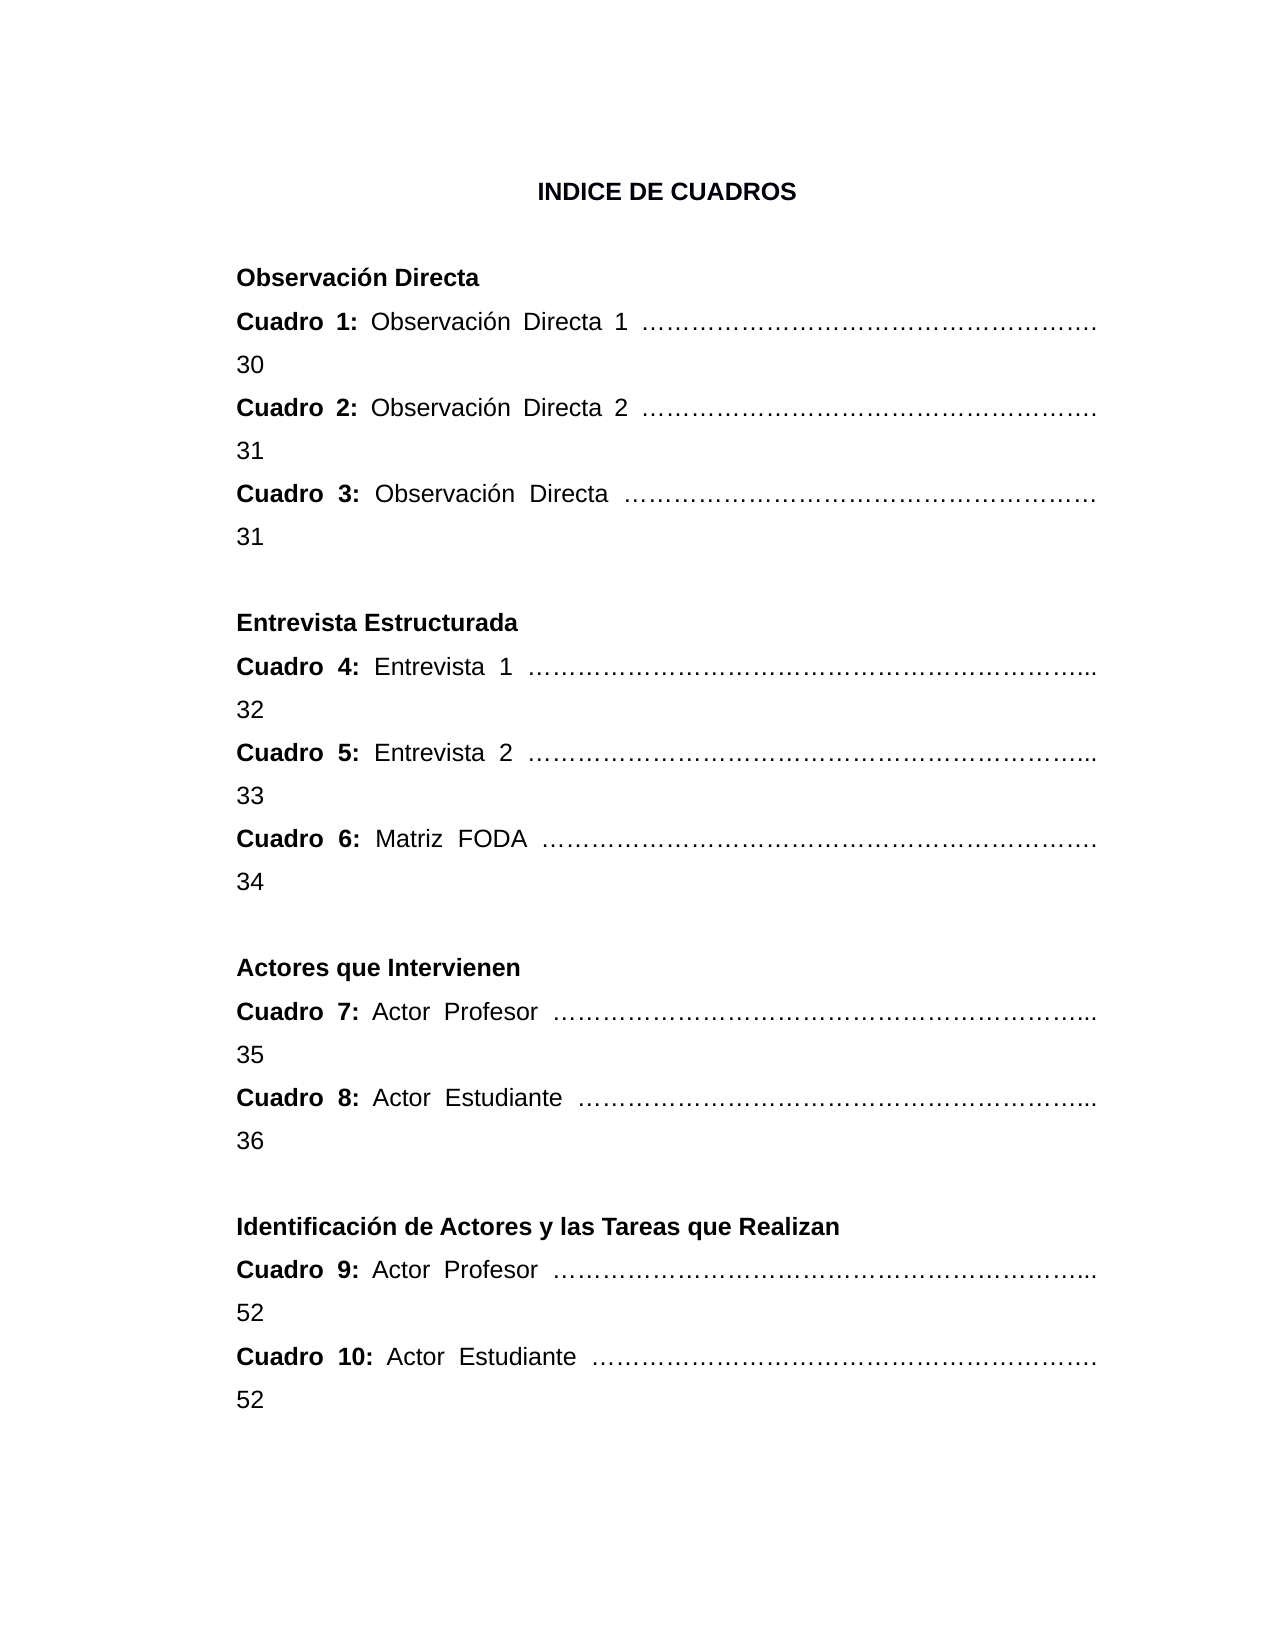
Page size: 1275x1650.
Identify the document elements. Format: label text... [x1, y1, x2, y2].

text Entrevista Estructurada [236, 608, 1098, 637]
text Observación Directa [236, 263, 1098, 292]
text Cuadro 8: Actor Estudiante ……………………………………………………... 36 [236, 1083, 1098, 1155]
text Cuadro 5: Entrevista 2 …………………………………………………………... 33 [236, 738, 1098, 810]
text INDICE DE CUADROS [236, 177, 1098, 206]
text Cuadro 1: Observación Directa 1 ………………………………………………. 30 [236, 307, 1098, 378]
text Identificación de Actores y las Tareas que Realizan [236, 1212, 1098, 1241]
text Cuadro 3: Observación Directa ………………………………………………… 31 [236, 479, 1098, 551]
text Cuadro 10: Actor Estudiante ……………………………………………………. 52 [236, 1342, 1098, 1413]
text Cuadro 2: Observación Directa 2 ………………………………………………. 31 [236, 393, 1098, 465]
text Cuadro 6: Matriz FODA …………………………………………………………. 34 [236, 824, 1098, 896]
text Cuadro 7: Actor Profesor ………………………………………………………... 35 [236, 997, 1098, 1068]
text Cuadro 9: Actor Profesor ………………………………………………………... 52 [236, 1255, 1098, 1327]
text Actores que Intervienen [236, 953, 1098, 982]
text Cuadro 4: Entrevista 1 …………………………………………………………... 32 [236, 652, 1098, 723]
